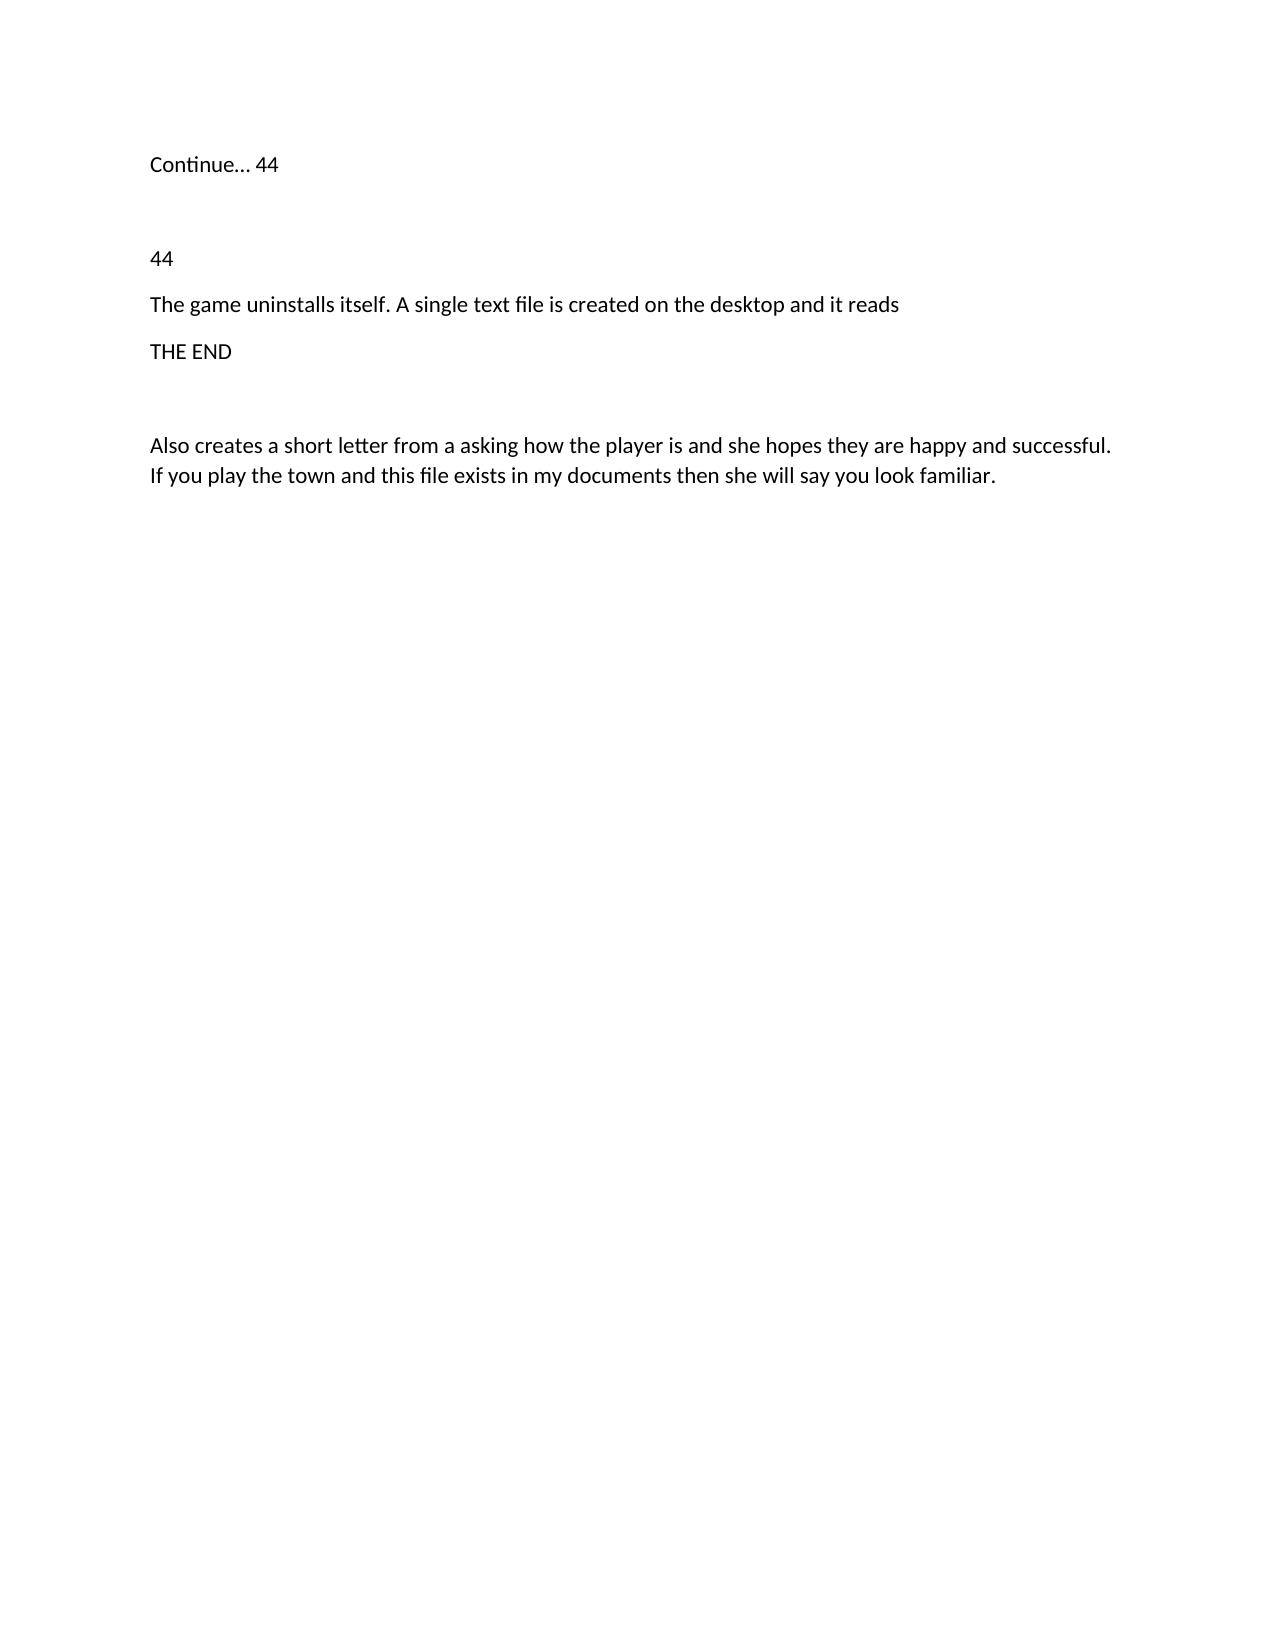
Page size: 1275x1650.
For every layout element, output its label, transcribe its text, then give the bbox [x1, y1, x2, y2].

text THE END [150, 337, 1125, 366]
text 44 [150, 244, 1125, 272]
text Also creates a short letter from a asking how the player is and she hopes they are happy and successful. If you play the town and this file exists in my documents then she will say you look familiar. [150, 431, 1125, 489]
text The game uninstalls itself. A single text file is created on the desktop and it reads [150, 291, 1125, 319]
text Continue… 44 [150, 150, 1125, 178]
